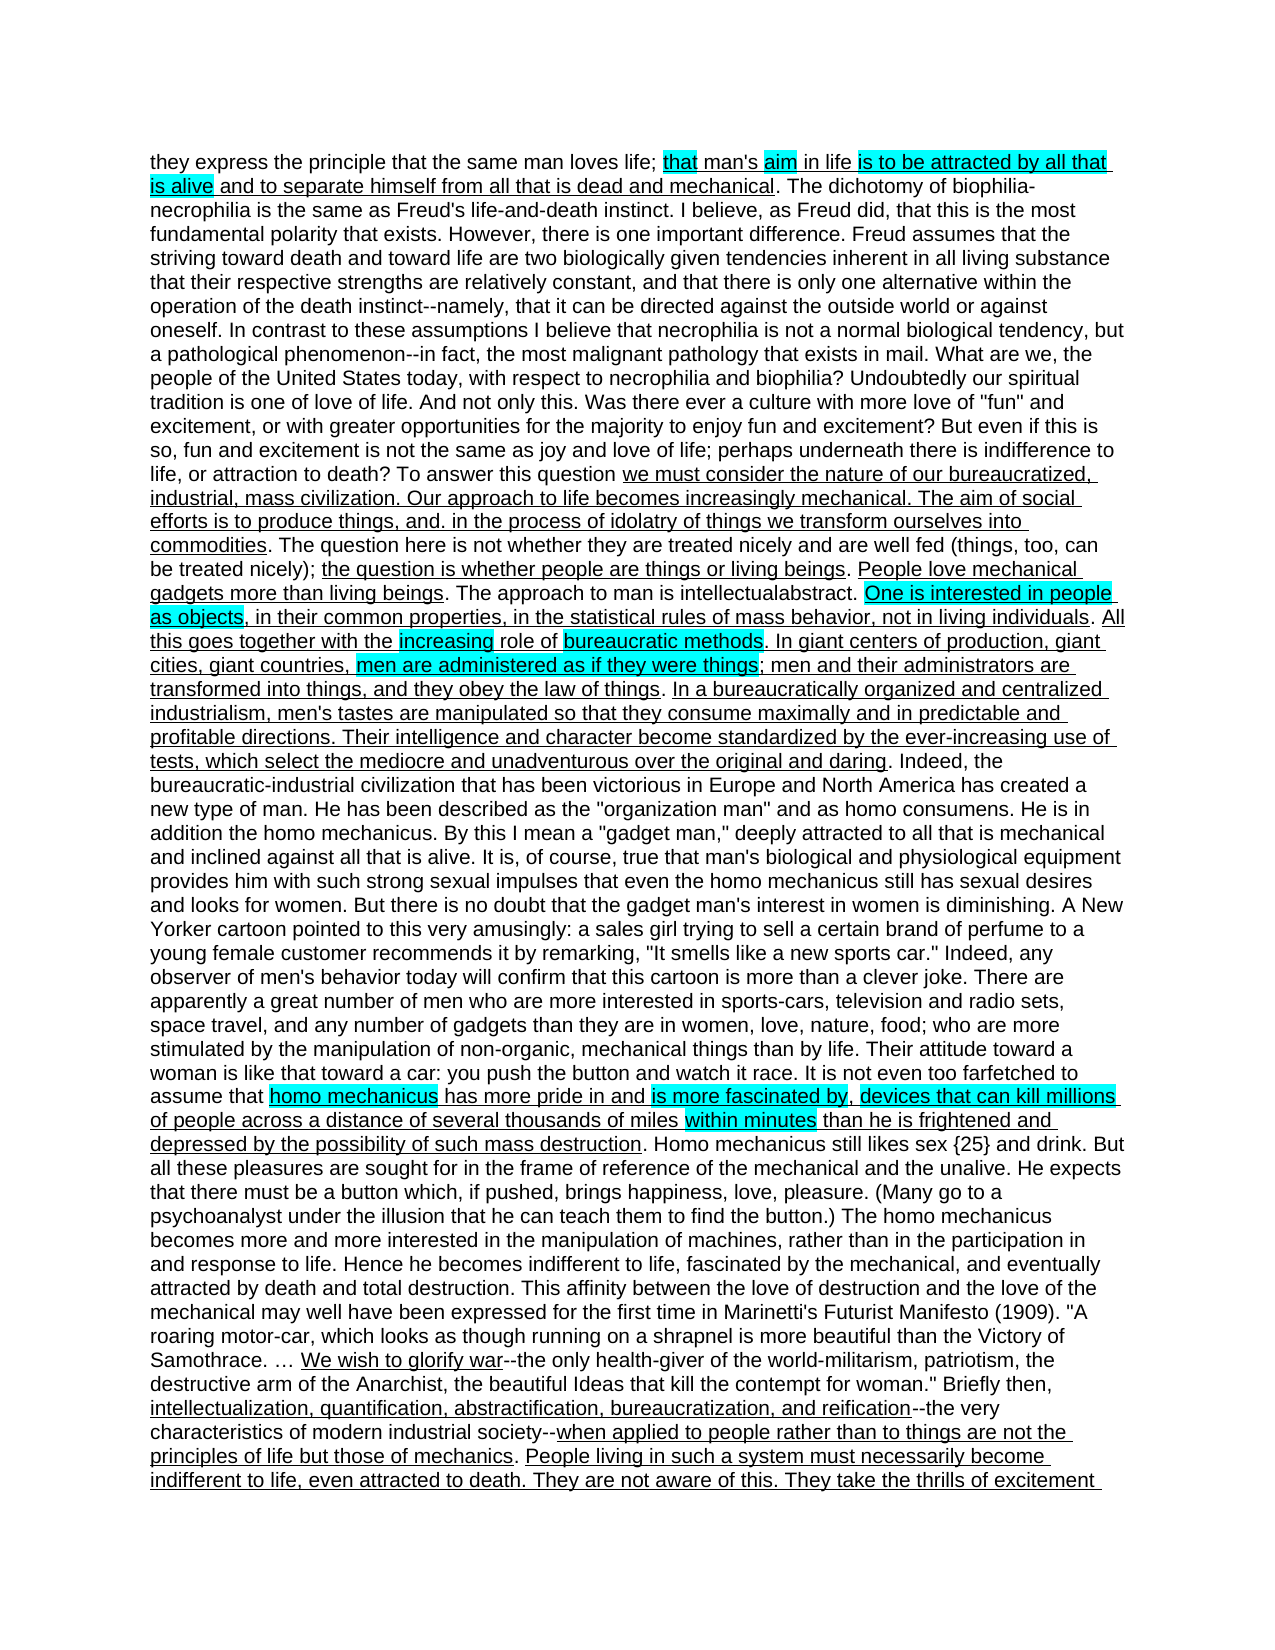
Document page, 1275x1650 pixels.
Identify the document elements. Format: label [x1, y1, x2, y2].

text [150, 150, 1125, 1492]
